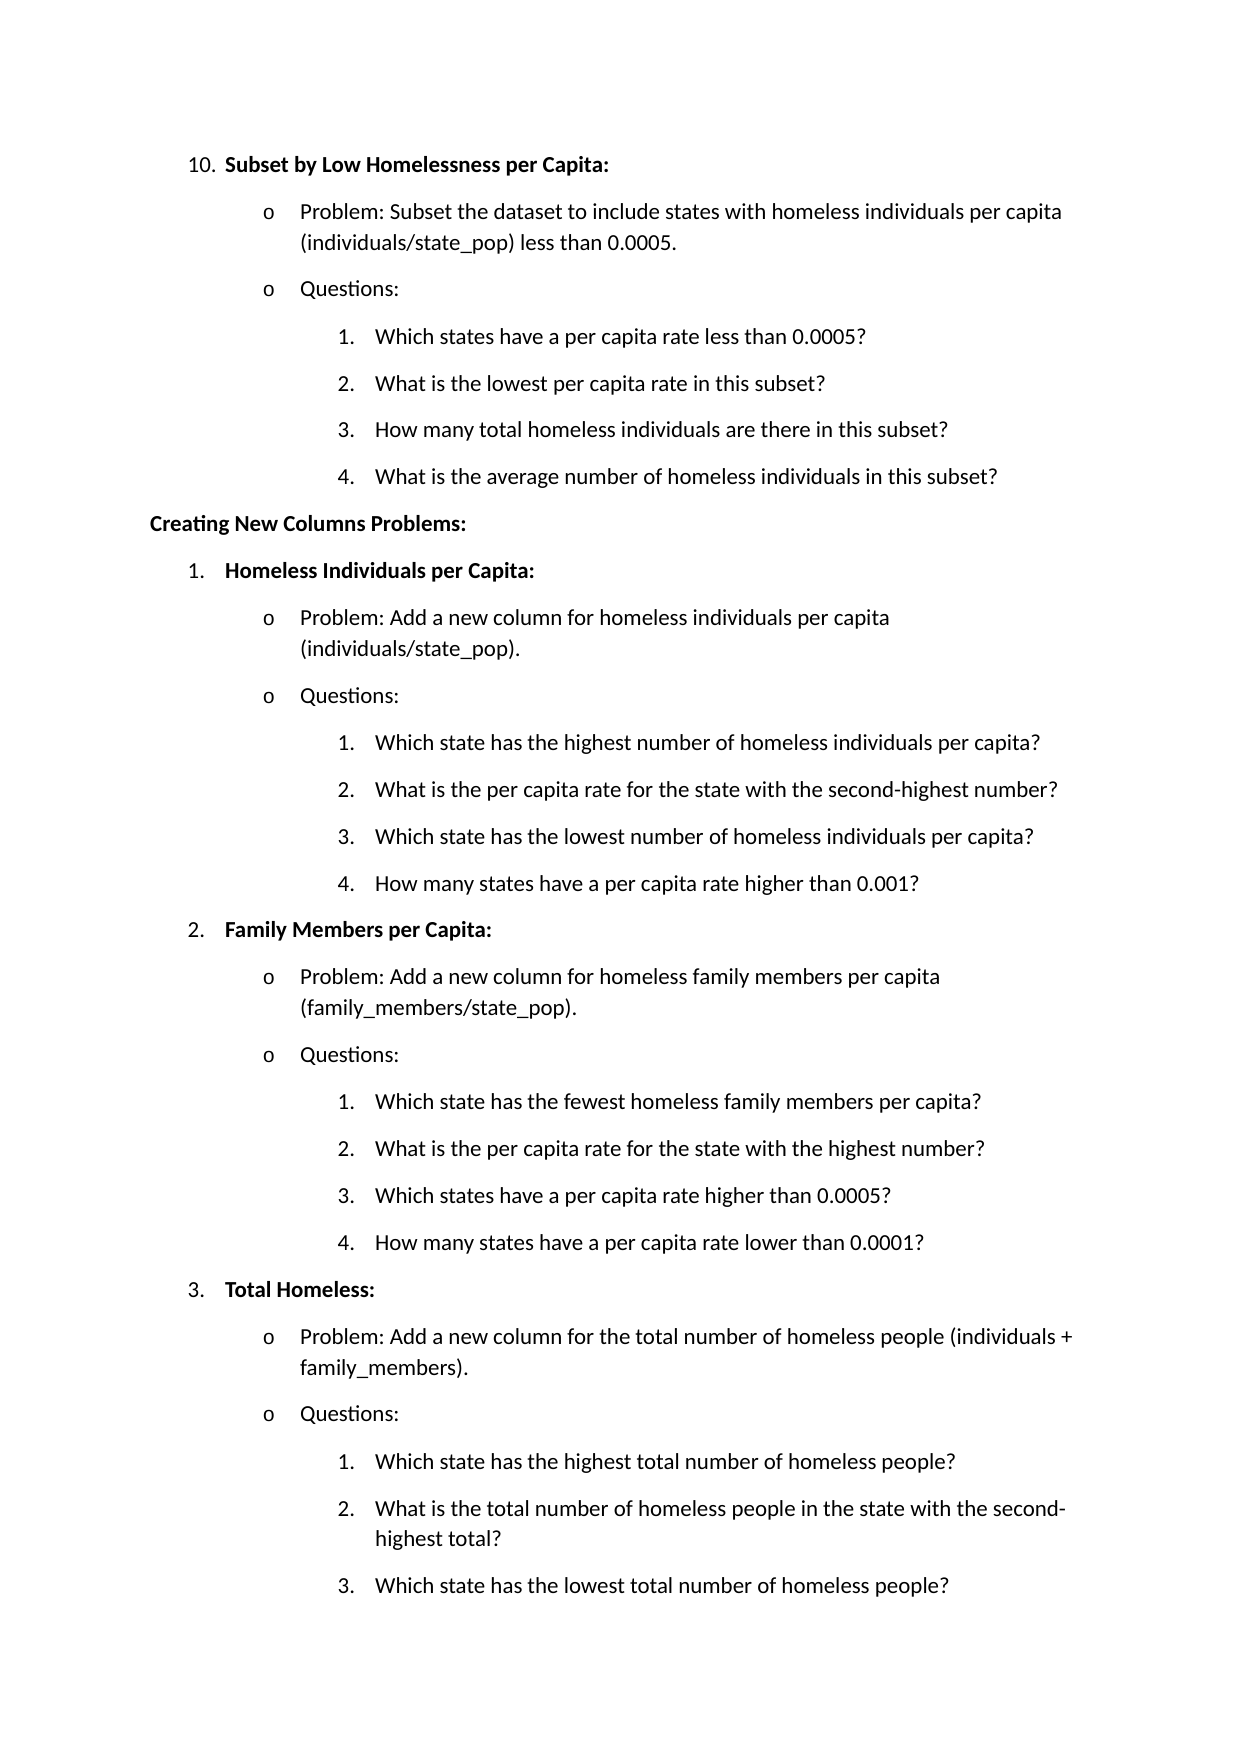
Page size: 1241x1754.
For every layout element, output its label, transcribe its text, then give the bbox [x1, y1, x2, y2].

list Which state has the lowest total number of homeless people? [337, 1571, 1090, 1599]
list Questions: [262, 1040, 1090, 1069]
list What is the per capita rate for the state with the second-highest number? [337, 775, 1090, 803]
list How many states have a per capita rate higher than 0.001? [337, 869, 1090, 897]
list Which state has the highest number of homeless individuals per capita? [337, 728, 1090, 756]
list Homeless Individuals per Capita: [187, 556, 1090, 584]
list Total Homeless: [187, 1275, 1090, 1303]
list Which state has the highest total number of homeless people? [337, 1447, 1090, 1475]
list What is the total number of homeless people in the state with the second-highest total? [337, 1494, 1090, 1552]
list Questions: [262, 681, 1090, 709]
list Family Members per Capita: [187, 916, 1090, 944]
list Problem: Add a new column for the total number of homeless people (individuals + family_members). [262, 1322, 1090, 1381]
list Subset by Low Homelessness per Capita: [187, 150, 1090, 178]
list Which states have a per capita rate less than 0.0005? [337, 322, 1090, 350]
list Which state has the lowest number of homeless individuals per capita? [337, 822, 1090, 850]
list What is the per capita rate for the state with the highest number? [337, 1134, 1090, 1162]
list Questions: [262, 1399, 1090, 1428]
list Problem: Add a new column for homeless individuals per capita (individuals/state_pop). [262, 603, 1090, 662]
list Which states have a per capita rate higher than 0.0005? [337, 1181, 1090, 1209]
text Creating New Columns Problems: [150, 509, 1090, 537]
list Problem: Add a new column for homeless family members per capita (family_members/state_pop). [262, 962, 1090, 1021]
list How many states have a per capita rate lower than 0.0001? [337, 1228, 1090, 1256]
list How many total homeless individuals are there in this subset? [337, 416, 1090, 444]
list Which state has the fewest homeless family members per capita? [337, 1087, 1090, 1116]
list What is the average number of homeless individuals in this subset? [337, 462, 1090, 491]
list What is the lowest per capita rate in this subset? [337, 369, 1090, 397]
list Problem: Subset the dataset to include states with homeless individuals per capita (individuals/state_pop) less than 0.0005. [262, 197, 1090, 256]
list Questions: [262, 274, 1090, 303]
